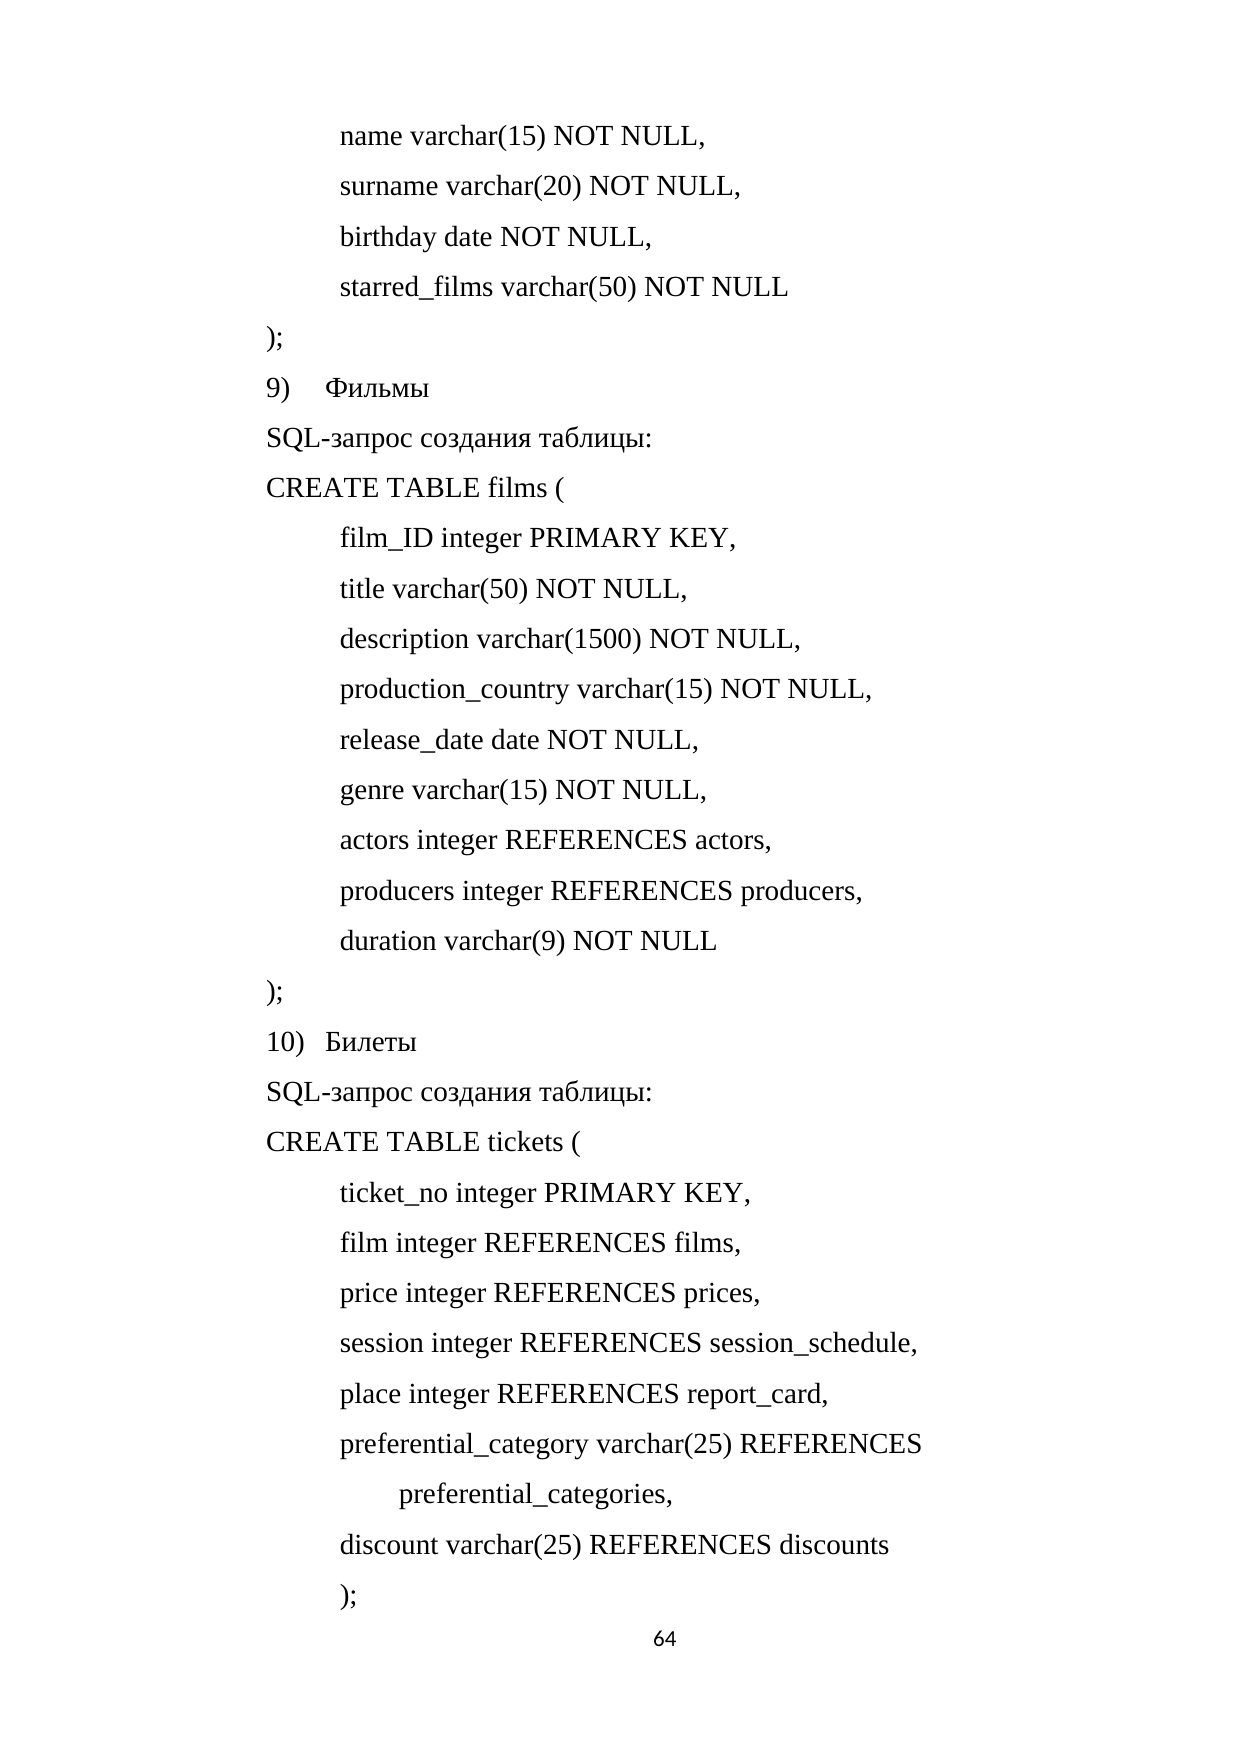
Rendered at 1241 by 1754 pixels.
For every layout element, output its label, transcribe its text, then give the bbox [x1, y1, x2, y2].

text ); [177, 973, 1152, 1007]
text place integer REFERENCES report_card, [251, 1376, 1152, 1409]
text duration varchar(9) NOT NULL [251, 923, 1152, 957]
text ); [251, 1577, 1152, 1611]
text surname varchar(20) NOT NULL, [251, 168, 1152, 202]
text producers integer REFERENCES producers, [251, 873, 1152, 906]
text SQL-запрос создания таблицы: [177, 420, 1152, 453]
text ticket_no integer PRIMARY KEY, [251, 1175, 1152, 1208]
text CREATE TABLE tickets ( [177, 1124, 1152, 1158]
text session integer REFERENCES session_schedule, [251, 1326, 1152, 1359]
text preferential_category varchar(25) REFERENCES [251, 1426, 1152, 1460]
text CREATE TABLE films ( [177, 470, 1152, 504]
text film_ID integer PRIMARY KEY, [251, 521, 1152, 554]
text SQL-запрос создания таблицы: [177, 1074, 1152, 1108]
text genre varchar(15) NOT NULL, [251, 772, 1152, 806]
text release_date date NOT NULL, [251, 722, 1152, 755]
text starred_films varchar(50) NOT NULL [251, 269, 1152, 303]
text birthday date NOT NULL, [251, 219, 1152, 252]
text preferential_categories, [310, 1477, 1152, 1510]
text title varchar(50) NOT NULL, [251, 571, 1152, 604]
text name varchar(15) NOT NULL, [251, 118, 1152, 152]
text production_country varchar(15) NOT NULL, [251, 672, 1152, 705]
text film integer REFERENCES films, [251, 1225, 1152, 1258]
text ); [177, 319, 1152, 353]
text 10) Билеты [177, 1024, 1152, 1057]
text 9) Фильмы [177, 370, 1152, 403]
text price integer REFERENCES prices, [251, 1275, 1152, 1309]
text discount varchar(25) REFERENCES discounts [251, 1527, 1152, 1560]
text actors integer REFERENCES actors, [251, 822, 1152, 856]
text description varchar(1500) NOT NULL, [251, 621, 1152, 655]
